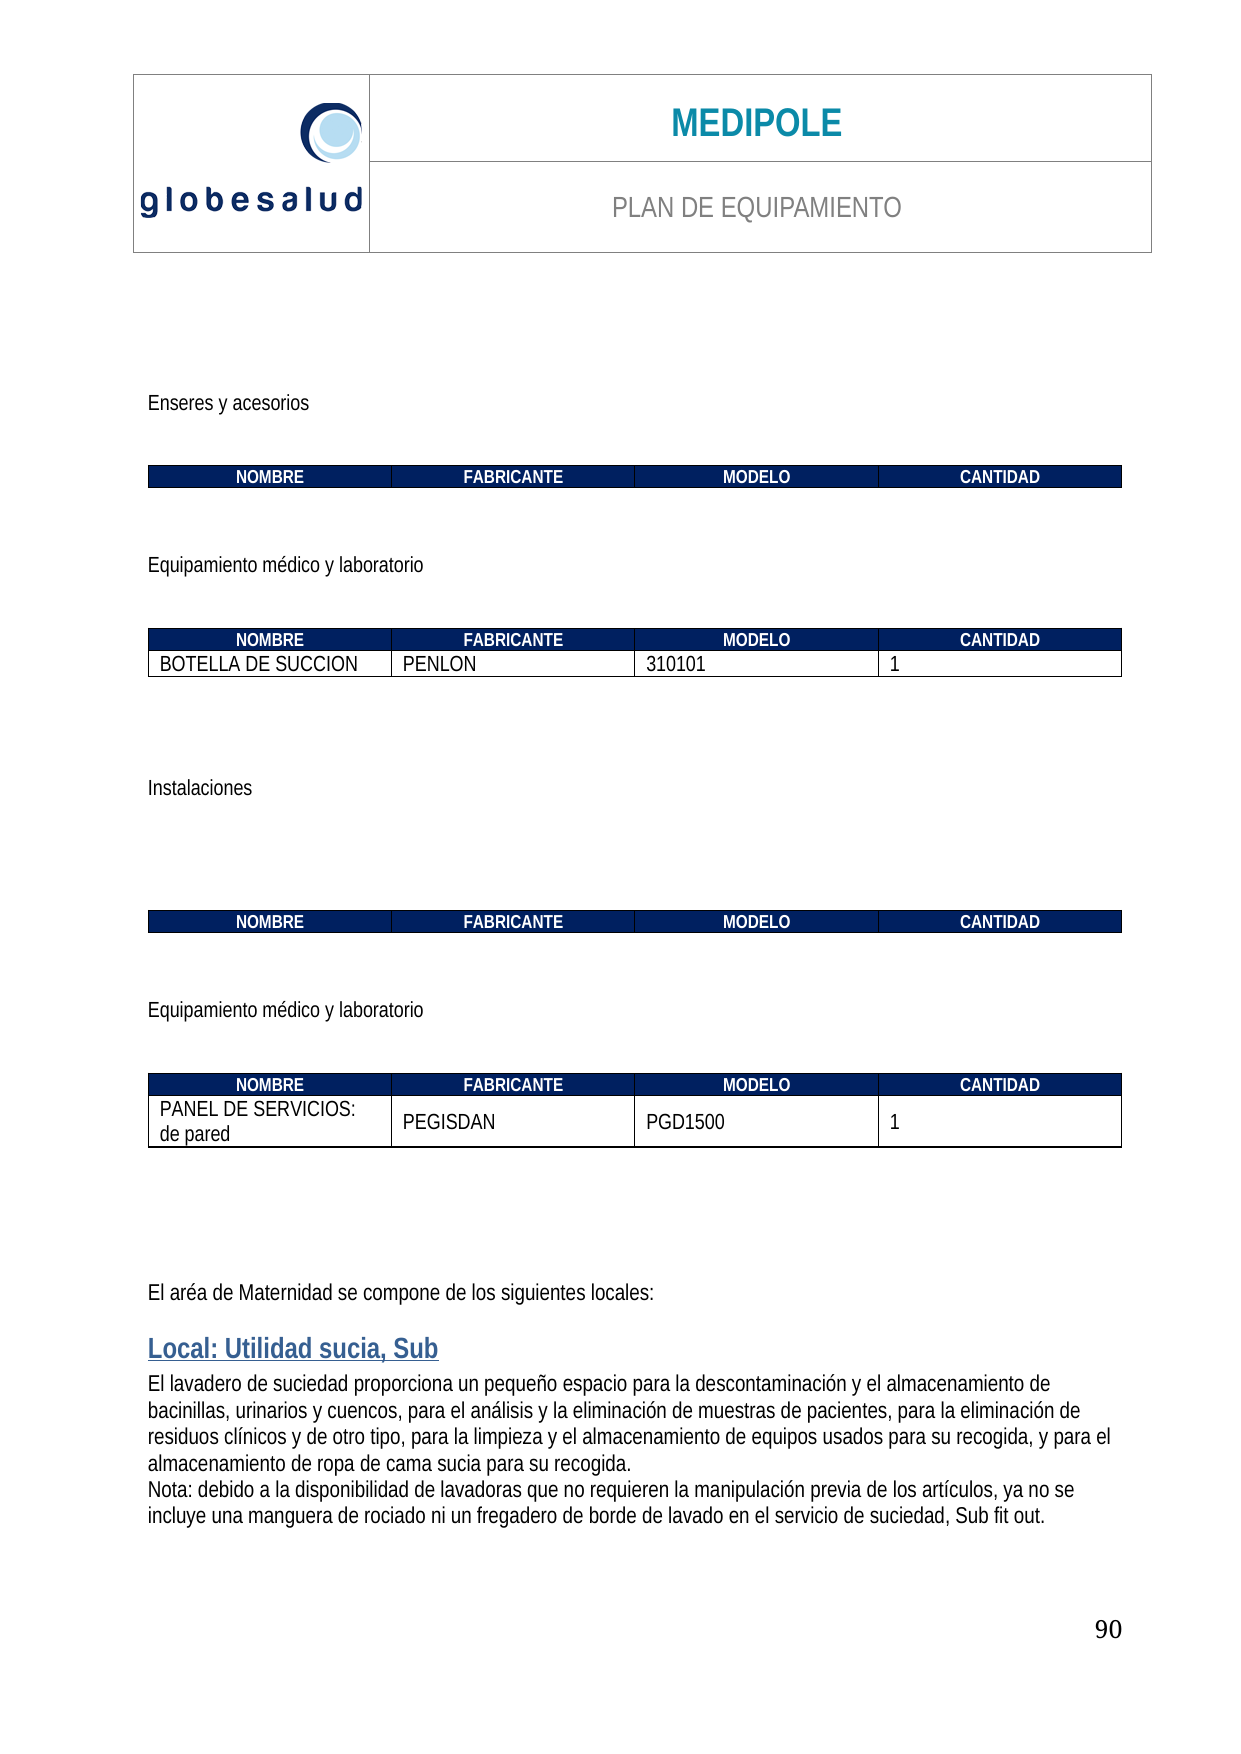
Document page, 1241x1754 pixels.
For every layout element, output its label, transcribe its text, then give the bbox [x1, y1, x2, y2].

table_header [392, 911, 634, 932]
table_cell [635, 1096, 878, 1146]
text Instalaciones [148, 775, 1122, 800]
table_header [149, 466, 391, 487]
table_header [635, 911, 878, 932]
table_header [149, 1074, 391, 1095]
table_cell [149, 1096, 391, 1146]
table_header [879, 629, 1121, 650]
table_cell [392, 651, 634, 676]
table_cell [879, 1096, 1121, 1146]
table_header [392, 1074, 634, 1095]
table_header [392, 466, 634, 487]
text Enseres y acesorios [148, 389, 1122, 414]
text El aréa de Maternidad se compone de los siguientes locales: [148, 1279, 1122, 1306]
text Local: Utilidad sucia, Sub [148, 1331, 1122, 1364]
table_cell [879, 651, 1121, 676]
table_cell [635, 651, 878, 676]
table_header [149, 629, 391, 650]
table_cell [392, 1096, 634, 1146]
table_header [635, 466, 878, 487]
text Equipamiento médico y laboratorio [148, 997, 1122, 1022]
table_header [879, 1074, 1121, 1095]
text El lavadero de suciedad proporciona un pequeño espacio para la descontaminación y el almacenamiento de bacinillas, urinarios y cuencos, para el análisis y la eliminación de muestras de pacientes, para la eliminación de residuos clínicos y de otro tipo, para la limpieza y el almacenamiento de equipos usados para su recogida, y para el almacenamiento de ropa de cama sucia para su recogida. Nota: debido a la disponibilidad de lavadoras que no requieren la manipulación previa de los artículos, ya no se incluye una manguera de rociado ni un fregadero de borde de lavado en el servicio de suciedad, Sub fit out. [148, 1370, 1122, 1528]
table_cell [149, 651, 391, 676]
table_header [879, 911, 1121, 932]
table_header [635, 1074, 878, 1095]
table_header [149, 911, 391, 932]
picture [140, 103, 362, 218]
text Equipamiento médico y laboratorio [148, 552, 1122, 577]
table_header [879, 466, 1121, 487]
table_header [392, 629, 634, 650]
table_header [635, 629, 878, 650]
